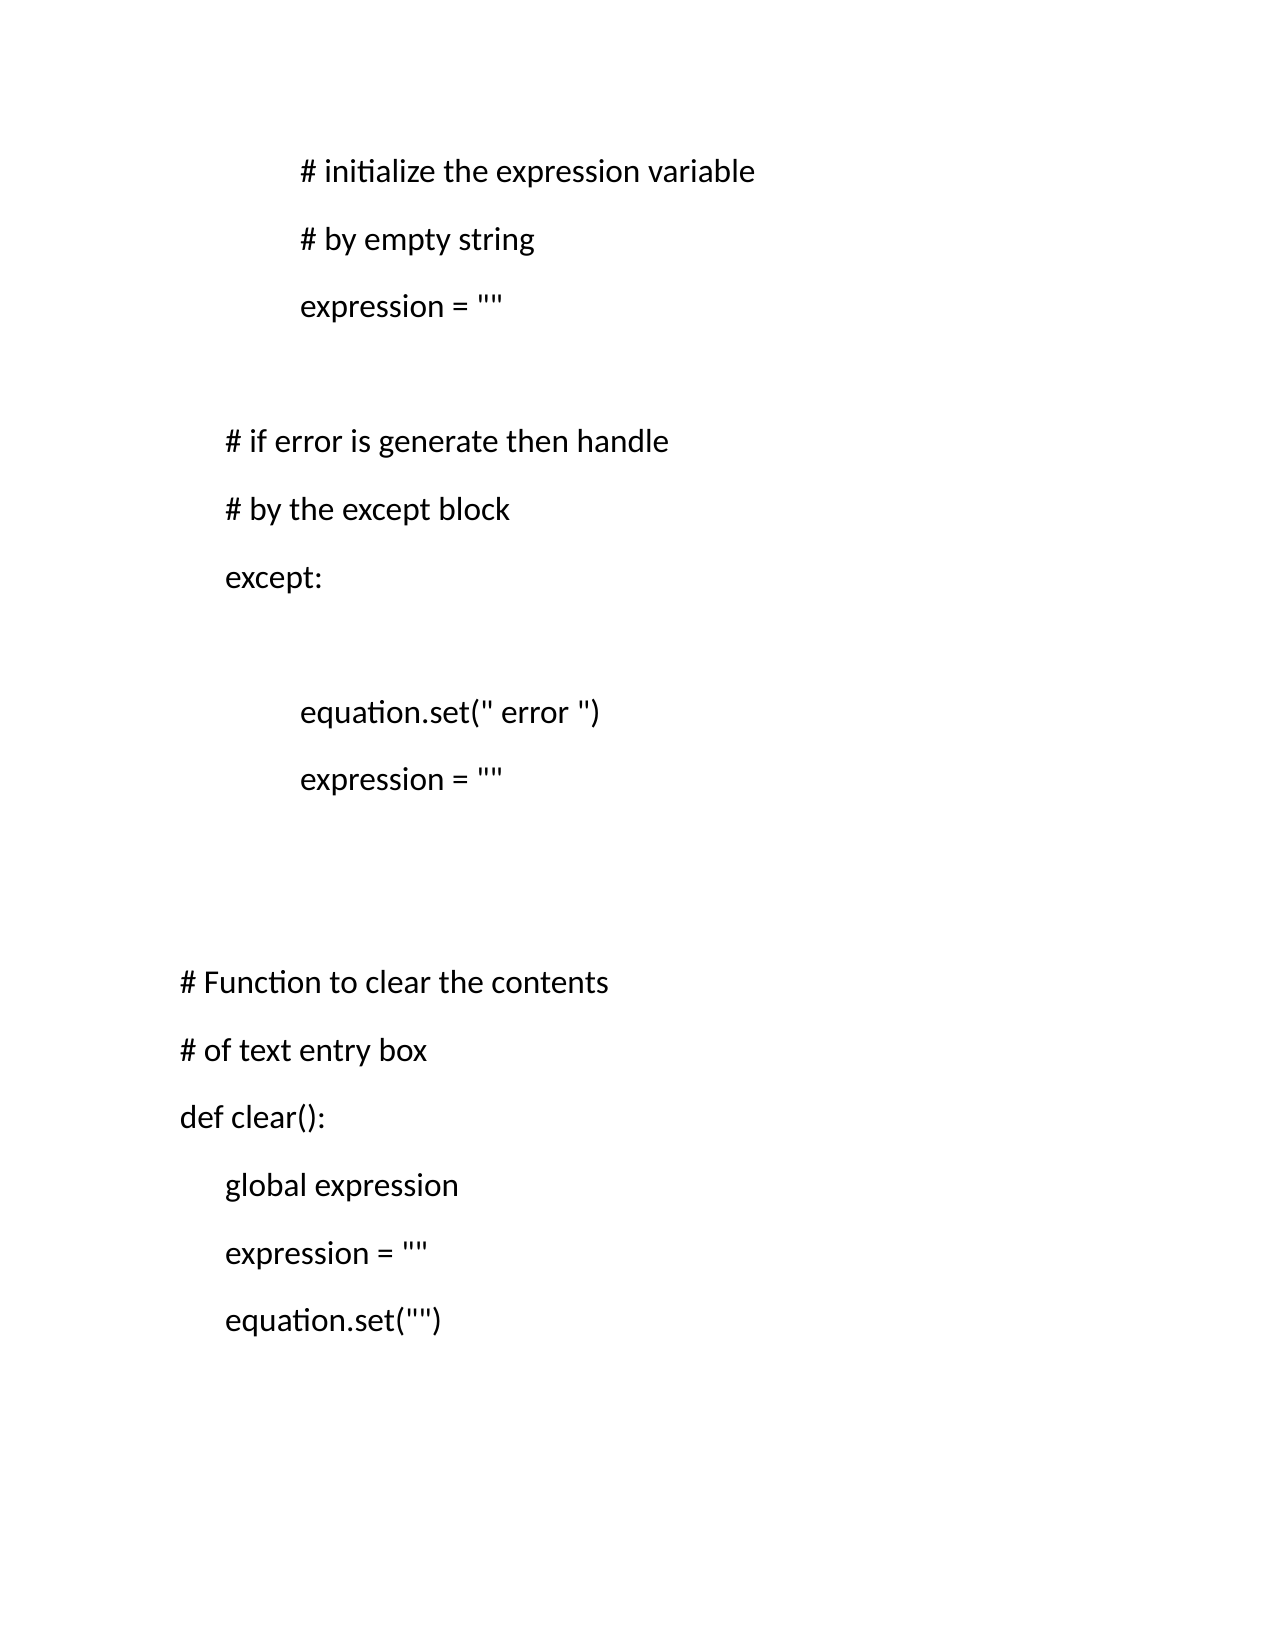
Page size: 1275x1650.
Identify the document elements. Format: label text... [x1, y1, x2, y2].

text def clear(): [179, 1096, 1125, 1137]
text equation.set(" error ") [179, 691, 1125, 732]
text expression = "" [179, 1232, 1125, 1272]
text # of text entry box [179, 1029, 1125, 1069]
text expression = "" [179, 285, 1125, 326]
text equation.set("") [179, 1299, 1125, 1340]
text global expression [179, 1164, 1125, 1205]
text except: [179, 556, 1125, 596]
text expression = "" [179, 758, 1125, 799]
text # if error is generate then handle [179, 420, 1125, 461]
text # initialize the expression variable [179, 150, 1125, 191]
text # by empty string [179, 218, 1125, 258]
text # Function to clear the contents [179, 961, 1125, 1002]
text # by the except block [179, 488, 1125, 529]
